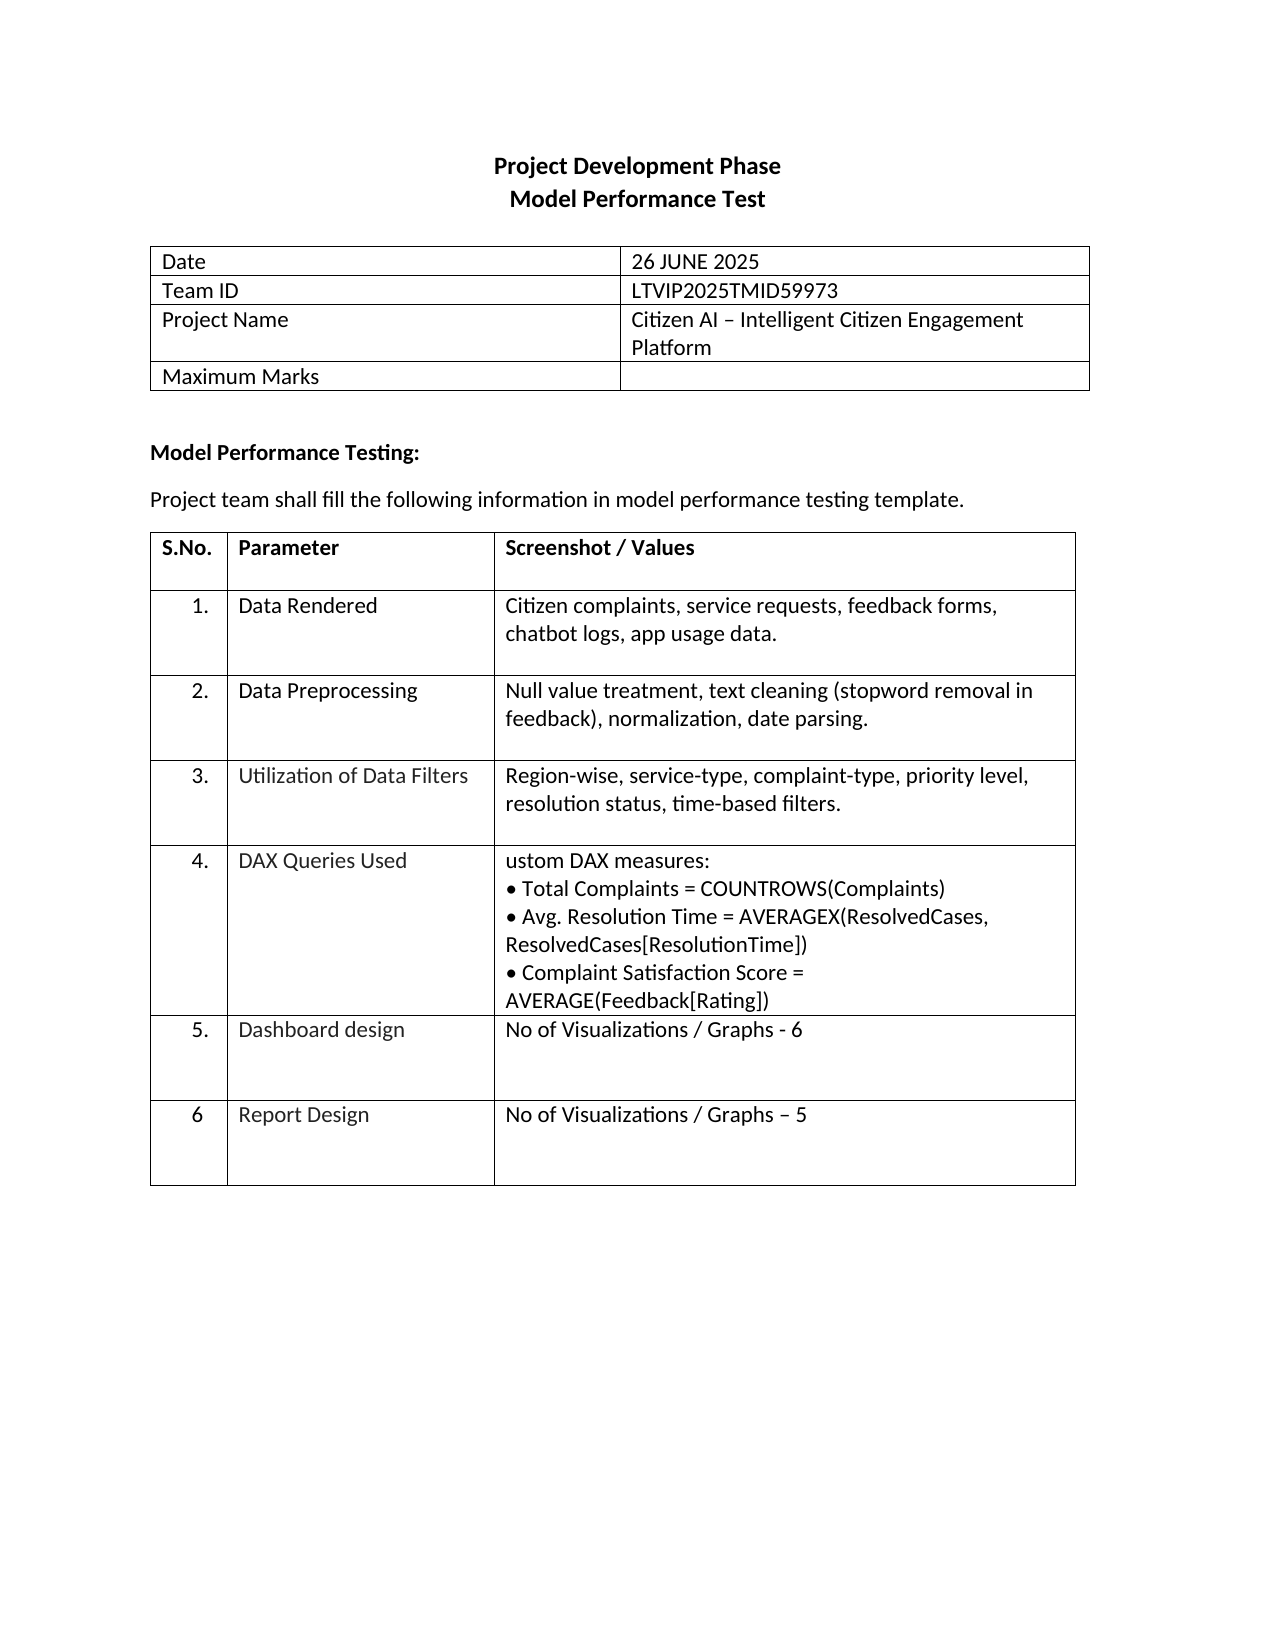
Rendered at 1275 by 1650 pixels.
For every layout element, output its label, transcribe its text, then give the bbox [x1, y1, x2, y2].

table_cell Data Preprocessing [228, 676, 494, 760]
table_cell Citizen complaints, service requests, feedback forms, chatbot logs, app usage data. [495, 591, 1075, 675]
table_cell Team ID [151, 276, 620, 304]
table_cell LTVIP2025TMID59973 [621, 276, 1089, 304]
table_cell Report Design [228, 1101, 494, 1185]
table_header S.No. [151, 533, 227, 590]
table_cell [621, 362, 1089, 390]
table_header 26 JUNE 2025 [621, 247, 1089, 275]
table_cell Null value treatment, text cleaning (stopword removal in feedback), normalization, date parsing. [495, 676, 1075, 760]
table_cell Region-wise, service-type, complaint-type, priority level, resolution status, time-based filters. [495, 761, 1075, 845]
table_header Screenshot / Values [495, 533, 1075, 590]
table_cell Project Name [151, 305, 620, 361]
table_cell [151, 676, 227, 760]
text Model Performance Test [150, 183, 1125, 213]
table_cell Dashboard design [228, 1016, 494, 1099]
table_cell 4. [151, 846, 227, 1014]
table_cell Citizen AI – Intelligent Citizen Engagement Platform [621, 305, 1089, 361]
table_cell 5. [151, 1016, 227, 1099]
table_cell 6 [151, 1101, 227, 1185]
table_header Date [151, 247, 620, 275]
text Project Development Phase [150, 150, 1125, 181]
table_cell [151, 591, 227, 675]
table_cell No of Visualizations / Graphs – 5 [495, 1101, 1075, 1185]
table_cell Data Rendered [228, 591, 494, 675]
text Project team shall fill the following information in model performance testing template. [150, 485, 1125, 513]
table_cell 3. [151, 761, 227, 845]
table_cell No of Visualizations / Graphs - 6 [495, 1016, 1075, 1099]
text Model Performance Testing: [150, 438, 1125, 466]
table_cell ustom DAX measures: • Total Complaints = COUNTROWS(Complaints) • Avg. Resolution Time = AVERAGEX(ResolvedCases, ResolvedCases[ResolutionTime]) • Complaint Satisfaction Score = AVERAGE(Feedback[Rating]) [495, 846, 1075, 1014]
table_cell DAX Queries Used [228, 846, 494, 1014]
table_cell Maximum Marks [151, 362, 620, 390]
table_cell Utilization of Data Filters [228, 761, 494, 845]
table_header Parameter [228, 533, 494, 590]
